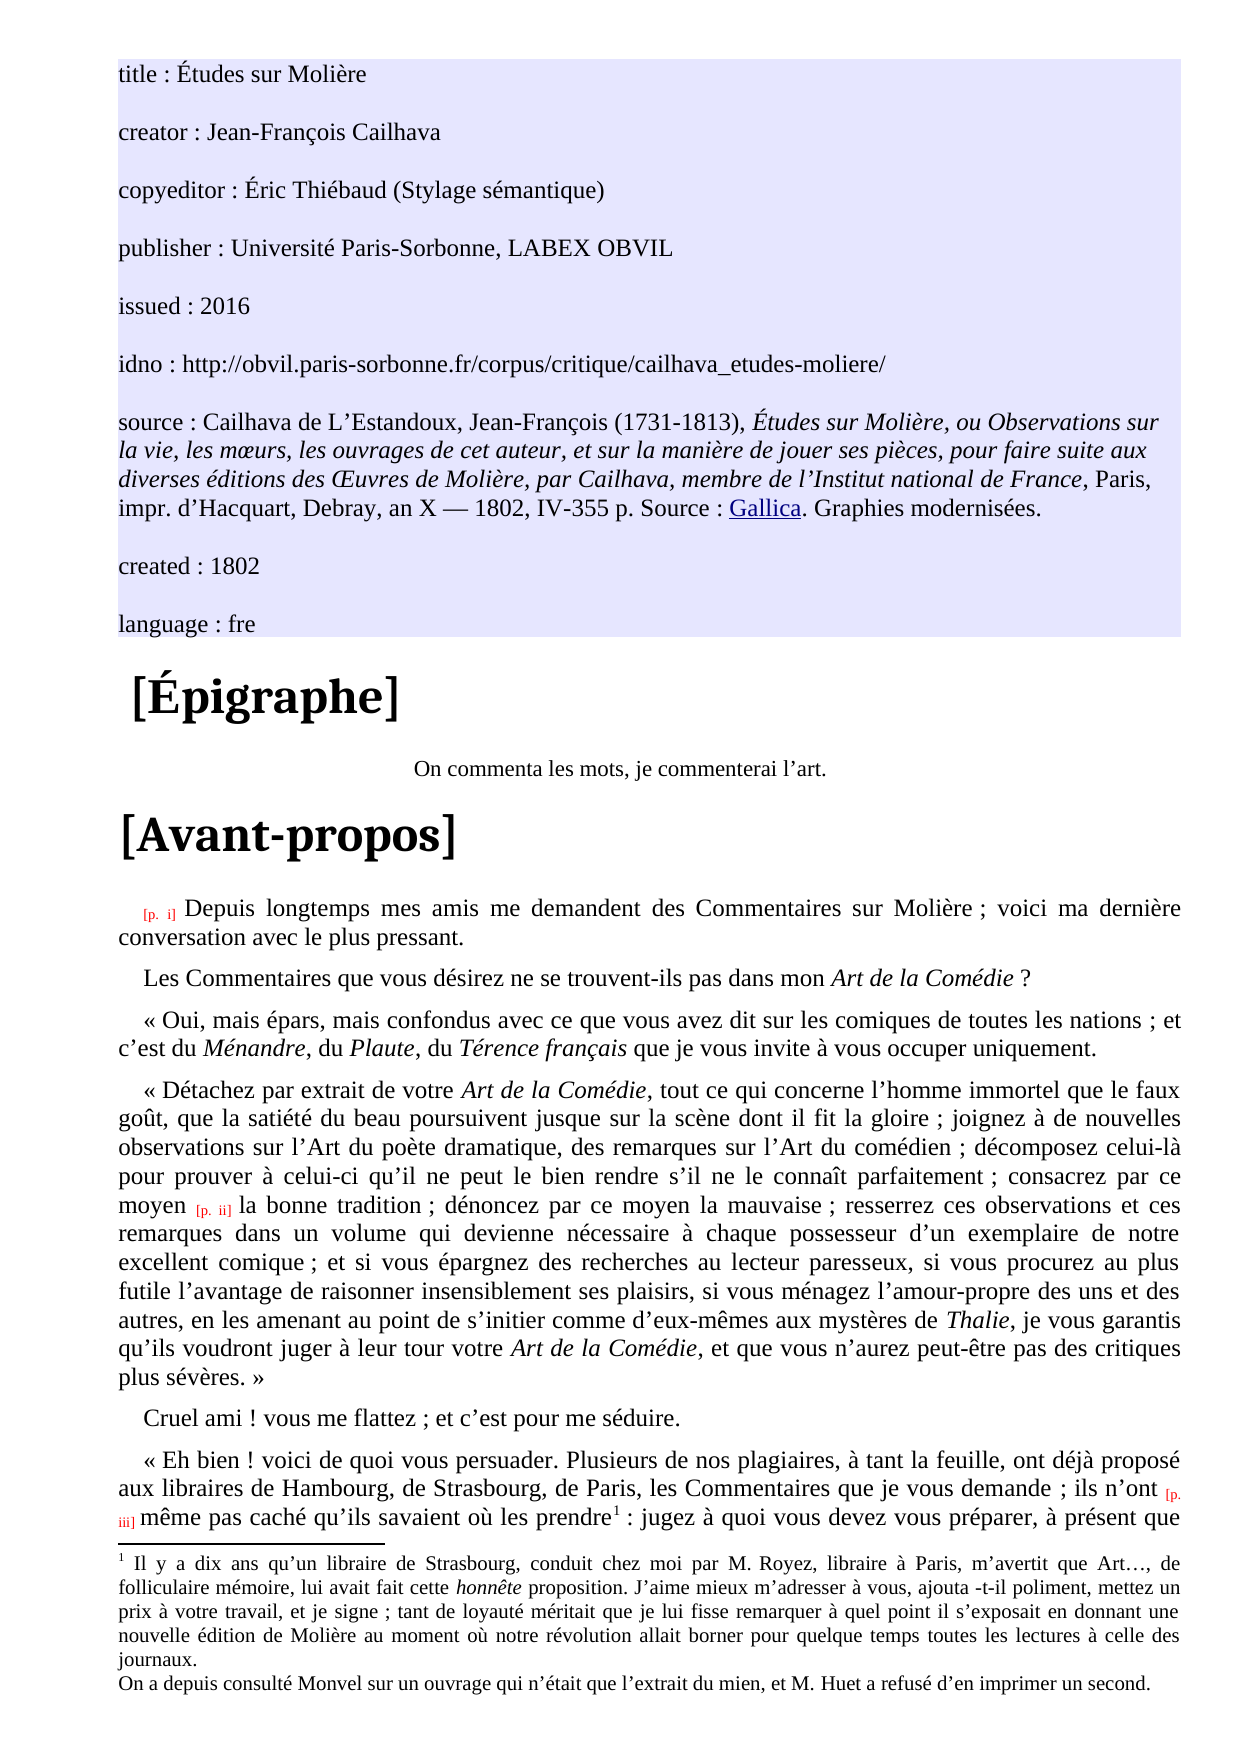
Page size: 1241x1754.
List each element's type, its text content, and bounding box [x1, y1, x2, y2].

text « Détachez par extrait de votre Art de la Comédie, tout ce qui concerne l’homme immortel que le faux goût, que la satiété du beau poursuivent jusque sur la scène dont il fit la gloire ; joignez à de nouvelles observations sur l’Art du poète dramatique, des remarques sur l’Art du comédien ; décomposez celui-là pour prouver à celui-ci qu’il ne peut le bien rendre s’il ne le connaît parfaitement ; consacrez par ce moyen [p. ii] la bonne tradition ; dénoncez par ce moyen la mauvaise ; resserrez ces observations et ces remarques dans un volume qui devienne nécessaire à chaque possesseur d’un exemplaire de notre excellent comique ; et si vous épargnez des recherches au lecteur paresseux, si vous procurez au plus futile l’avantage de raisonner insensiblement ses plaisirs, si vous ménagez l’amour-propre des uns et des autres, en les amenant au point de s’initier comme d’eux-mêmes aux mystères de Thalie, je vous garantis qu’ils voudront juger à leur tour votre Art de la Comédie, et que vous n’aurez peut-être pas des critiques plus sévères. » [118, 1075, 1181, 1391]
text issued : 2016 [118, 291, 1181, 319]
text language : fre [118, 609, 1181, 637]
subtitle [Avant-propos] [118, 807, 1181, 864]
text [p. i] Depuis longtemps mes amis me demandent des Commentaires sur Molière ; voici ma dernière conversation avec le plus pressant. [118, 893, 1181, 951]
text idno : http://obvil.paris-sorbonne.fr/corpus/critique/cailhava_etudes-moliere/ [118, 349, 1181, 377]
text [118, 1445, 1181, 1531]
text created : 1802 [118, 551, 1181, 579]
text creator : Jean-François Cailhava [118, 117, 1181, 146]
text publisher : Université Paris-Sorbonne, LABEX OBVIL [118, 233, 1181, 262]
subtitle [Épigraphe] [118, 667, 1181, 726]
text Les Commentaires que vous désirez ne se trouvent-ils pas dans mon Art de la Comédie ? [118, 963, 1181, 992]
text copyeditor : Éric Thiébaud (Stylage sémantique) [118, 175, 1181, 204]
text title : Études sur Molière [118, 59, 1181, 88]
text On commenta les mots, je commenterai l’art. [413, 755, 1181, 782]
text Cruel ami ! vous me flattez ; et c’est pour me séduire. [118, 1403, 1181, 1432]
text « Oui, mais épars, mais confondus avec ce que vous avez dit sur les comiques de toutes les nations ; et c’est du Ménandre, du Plaute, du Térence français que je vous invite à vous occuper uniquement. [118, 1005, 1181, 1062]
text source : Cailhava de L’Estandoux, Jean-François (1731-1813), Études sur Molière, ou Observations sur la vie, les mœurs, les ouvrages de cet auteur, et sur la manière de jouer ses pièces, pour faire suite aux diverses éditions des Œuvres de Molière, par Cailhava, membre de l’Institut national de France, Paris, impr. d’Hacquart, Debray, an X — 1802, IV-355 p. Source : Gallica. Graphies modernisées. [118, 407, 1181, 522]
